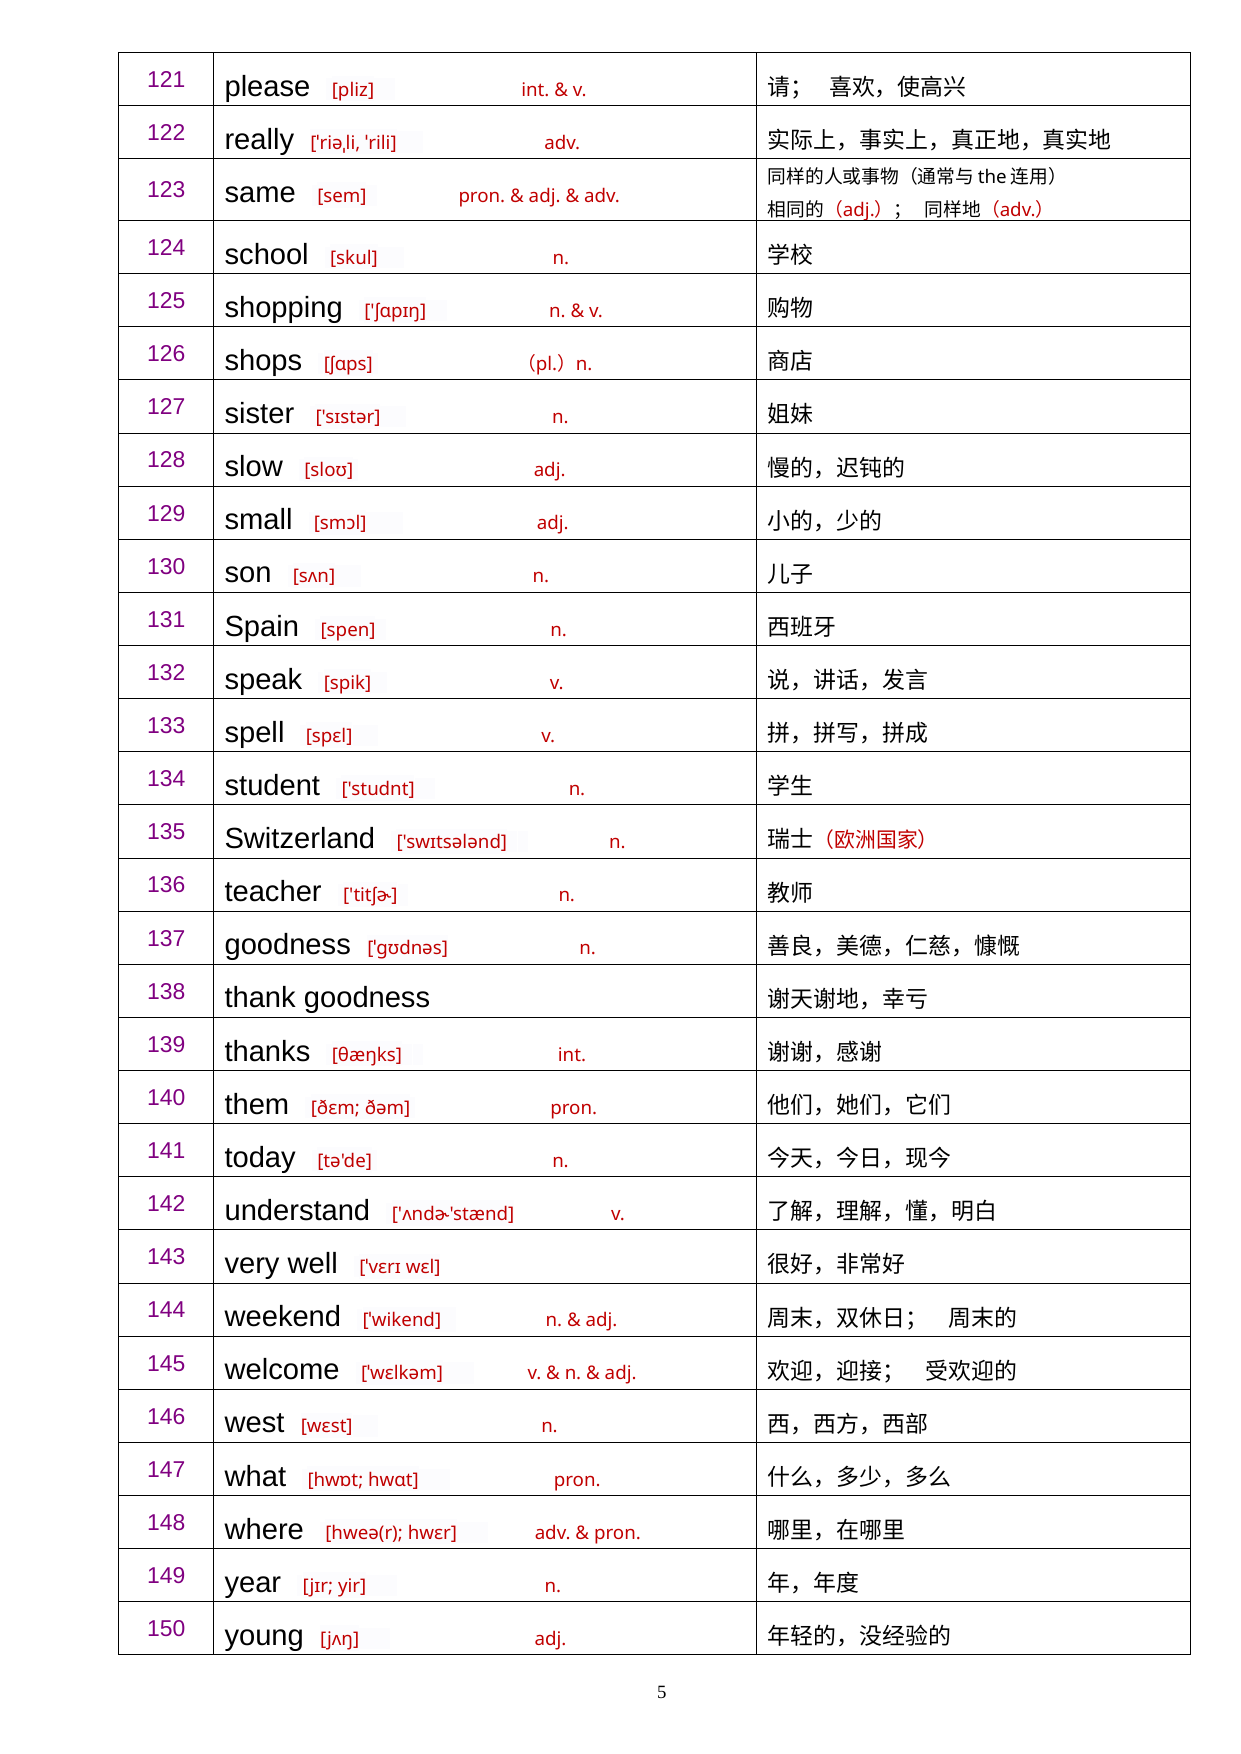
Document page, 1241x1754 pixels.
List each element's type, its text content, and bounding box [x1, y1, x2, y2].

table_cell 慢的，迟钝的 [757, 434, 1190, 486]
table_cell 很好，非常好 [757, 1230, 1190, 1282]
table_cell 谢谢，感谢 [757, 1018, 1190, 1070]
table_cell 今天，今日，现今 [757, 1124, 1190, 1176]
table_cell teacher ['titʃɚ] n. [214, 859, 756, 911]
table_cell speak [spik] v. [214, 646, 756, 698]
table_cell Switzerland ['swɪtsələnd] n. [214, 805, 756, 857]
table_cell 123 [119, 159, 213, 220]
table_cell 周末，双休日； 周末的 [757, 1284, 1190, 1336]
table_cell very well [ˈvɛrɪ wɛl] [214, 1230, 756, 1282]
table_cell shopping ['ʃɑpɪŋ] n. & v. [214, 274, 756, 326]
table_cell 131 [119, 593, 213, 645]
table_cell 谢天谢地，幸亏 [757, 965, 1190, 1017]
table_cell today [tə'de] n. [214, 1124, 756, 1176]
table_cell young [jʌŋ] adj. [214, 1602, 756, 1654]
table_cell 说，讲话，发言 [757, 646, 1190, 698]
table_cell 124 [119, 221, 213, 273]
table_cell 儿子 [757, 540, 1190, 592]
table_cell weekend [ˈwikend] n. & adj. [214, 1284, 756, 1336]
table_cell 什么，多少，多么 [757, 1443, 1190, 1495]
table_cell 122 [119, 106, 213, 158]
table_cell 瑞士（欧洲国家） [757, 805, 1190, 857]
table_cell 西，西方，西部 [757, 1390, 1190, 1442]
table_cell 129 [119, 487, 213, 539]
table_cell 147 [119, 1443, 213, 1495]
table_cell spell [spɛl] v. [214, 699, 756, 751]
table_cell 130 [119, 540, 213, 592]
table_cell 年轻的，没经验的 [757, 1602, 1190, 1654]
table_cell 善良，美德，仁慈，慷慨 [757, 912, 1190, 964]
table_cell year [jɪr; yir] n. [214, 1549, 756, 1601]
table_cell 146 [119, 1390, 213, 1442]
table_cell west [wɛst] n. [214, 1390, 756, 1442]
table_cell shops [ʃɑps] （pl.）n. [214, 327, 756, 379]
table_cell 商店 [757, 327, 1190, 379]
table_cell 136 [119, 859, 213, 911]
table_cell 姐妹 [757, 380, 1190, 432]
table_cell 126 [119, 327, 213, 379]
table_cell small [smɔl] adj. [214, 487, 756, 539]
table_cell 拼，拼写，拼成 [757, 699, 1190, 751]
table_cell goodness [ˈɡʊdnəs] n. [214, 912, 756, 964]
table_cell 141 [119, 1124, 213, 1176]
table_cell 年，年度 [757, 1549, 1190, 1601]
table_cell same [sem] pron. & adj. & adv. [214, 159, 756, 220]
table_cell understand ['ʌndɚ'stænd] v. [214, 1177, 756, 1229]
table_cell 134 [119, 752, 213, 804]
table_cell 137 [119, 912, 213, 964]
table_cell 128 [119, 434, 213, 486]
table_cell really [ˈriəˌli, ˈrili] adv. [214, 106, 756, 158]
table_cell 138 [119, 965, 213, 1017]
table_cell 实际上，事实上，真正地，真实地 [757, 106, 1190, 158]
table_cell 西班牙 [757, 593, 1190, 645]
table_cell them [ðɛm; ðəm] pron. [214, 1071, 756, 1123]
table_cell 133 [119, 699, 213, 751]
table_cell 同样的人或事物（通常与the连用） 相同的（adj.）； 同样地（adv.） [757, 159, 1190, 220]
table_cell Spain [spen] n. [214, 593, 756, 645]
table_cell 哪里，在哪里 [757, 1496, 1190, 1548]
table_cell thanks [θæŋks] int. [214, 1018, 756, 1070]
table_cell please [pliz] int. & v. [214, 53, 756, 105]
table_cell 143 [119, 1230, 213, 1282]
table_cell sister ['sɪstər] n. [214, 380, 756, 432]
table_cell 145 [119, 1337, 213, 1389]
table_cell 149 [119, 1549, 213, 1601]
table_cell 150 [119, 1602, 213, 1654]
table_cell 132 [119, 646, 213, 698]
table_cell 148 [119, 1496, 213, 1548]
table_cell slow [sloʊ] adj. [214, 434, 756, 486]
table_cell 小的，少的 [757, 487, 1190, 539]
table_cell 了解，理解，懂，明白 [757, 1177, 1190, 1229]
table_cell 购物 [757, 274, 1190, 326]
table_cell school [skul] n. [214, 221, 756, 273]
table_cell 学校 [757, 221, 1190, 273]
table_cell welcome [ˈwɛlkəm] v. & n. & adj. [214, 1337, 756, 1389]
table_cell son [sʌn] n. [214, 540, 756, 592]
table_cell what [hwɒt; hwɑt] pron. [214, 1443, 756, 1495]
table_cell 请； 喜欢，使高兴 [757, 53, 1190, 105]
table_cell 他们，她们，它们 [757, 1071, 1190, 1123]
table_cell 139 [119, 1018, 213, 1070]
table_cell 135 [119, 805, 213, 857]
table_cell 144 [119, 1284, 213, 1336]
table_cell 127 [119, 380, 213, 432]
table_cell thank goodness [214, 965, 756, 1017]
table_cell 140 [119, 1071, 213, 1123]
table_cell 教师 [757, 859, 1190, 911]
table_cell 121 [119, 53, 213, 105]
table_cell 学生 [757, 752, 1190, 804]
table_cell 125 [119, 274, 213, 326]
table_cell where [hweə(r); hwɛr] adv. & pron. [214, 1496, 756, 1548]
table_cell 欢迎，迎接； 受欢迎的 [757, 1337, 1190, 1389]
table_cell student ['studnt] n. [214, 752, 756, 804]
table_cell 142 [119, 1177, 213, 1229]
